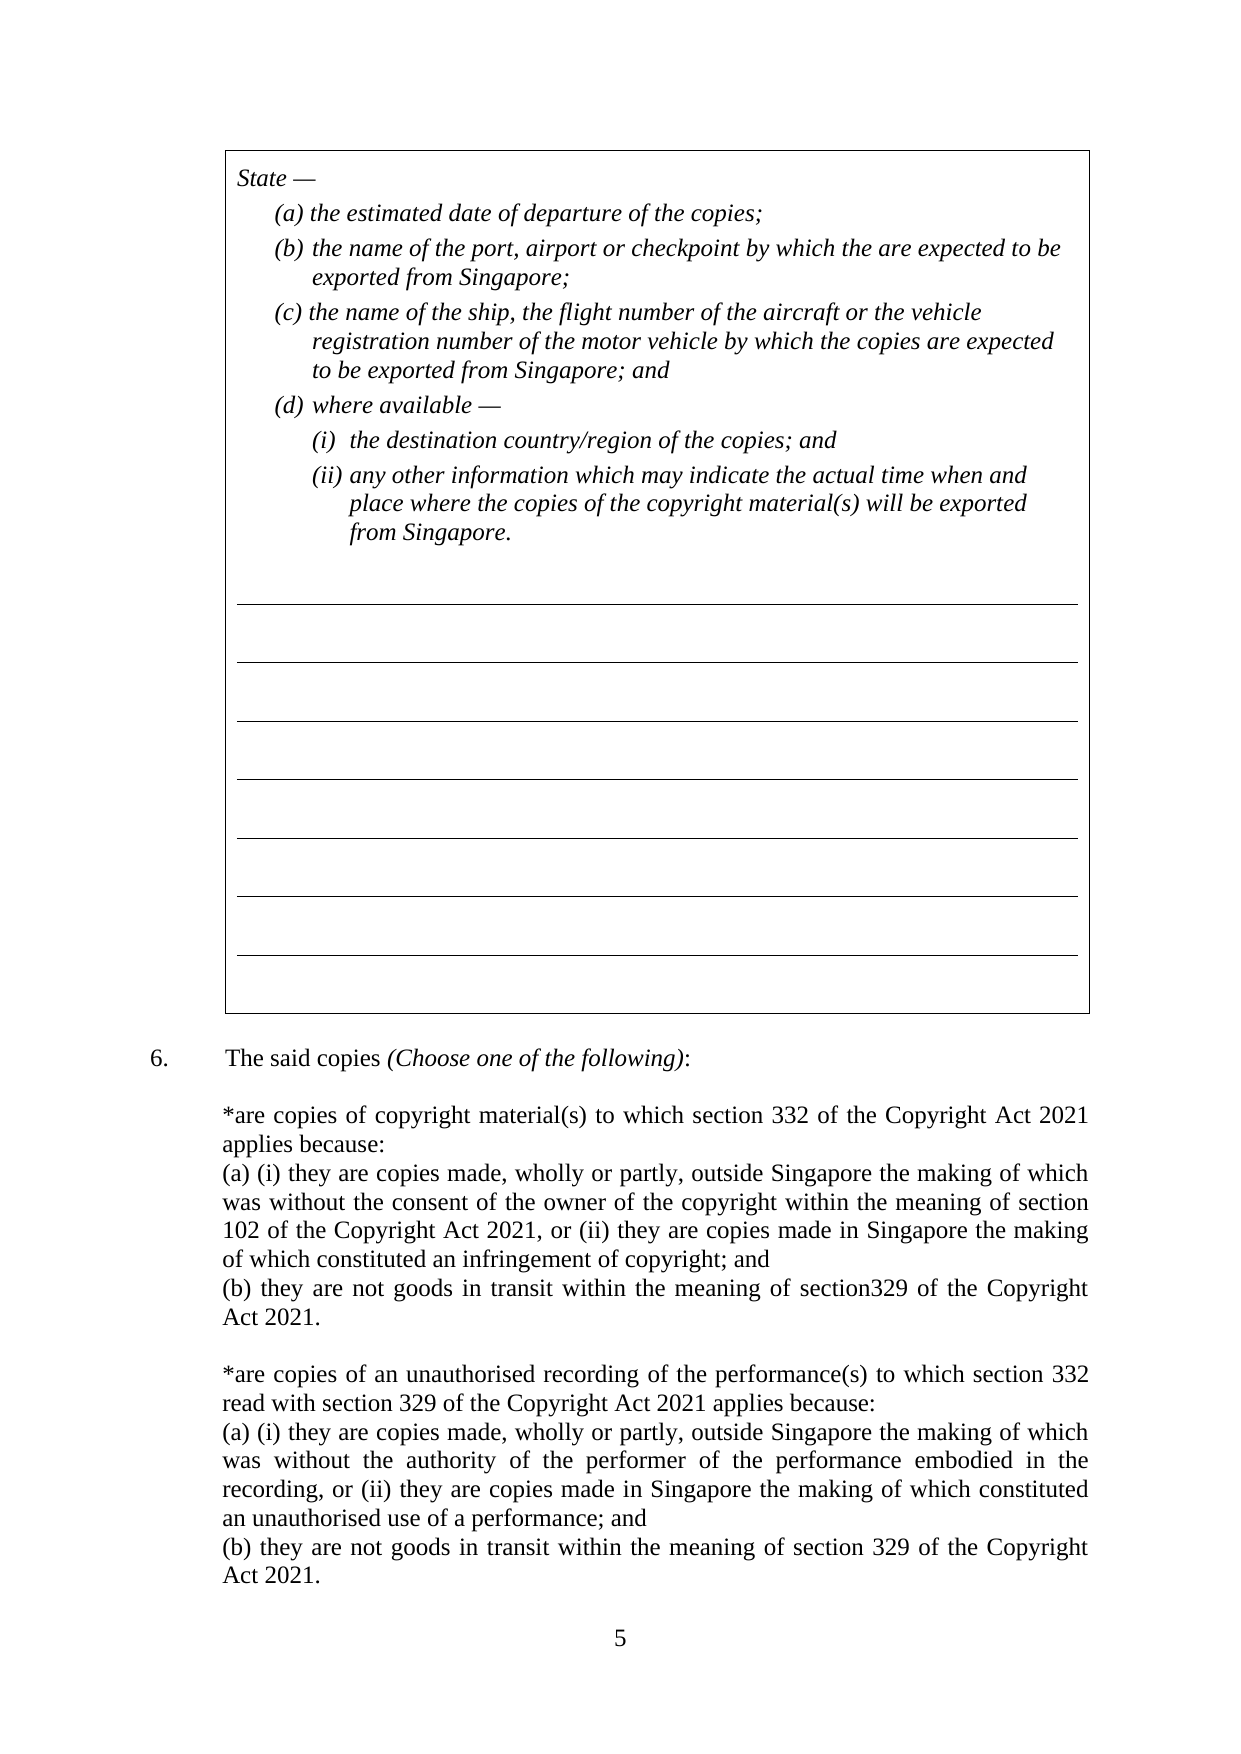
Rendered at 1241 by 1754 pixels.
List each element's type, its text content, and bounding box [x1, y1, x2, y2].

text 6. The said copies (Choose one of the following): [150, 1043, 1090, 1072]
list (b) they are not goods in transit within the meaning of section 329 of the Copyright Act 2021. [222, 1532, 1090, 1589]
list *are copies of copyright material(s) to which section 332 of the Copyright Act 2021 applies because: [222, 1101, 1090, 1158]
list (a) (i) they are copies made, wholly or partly, outside Singapore the making of which was without the authority of the performer of the performance embodied in the recording, or (ii) they are copies made in Singapore the making of which constituted an unauthorised use of a performance; and [222, 1417, 1090, 1532]
list (a) (i) they are copies made, wholly or partly, outside Singapore the making of which was without the consent of the owner of the copyright within the meaning of section 102 of the Copyright Act 2021, or (ii) they are copies made in Singapore the making of which constituted an infringement of copyright; and [222, 1158, 1090, 1273]
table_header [226, 151, 1089, 1013]
list (b) they are not goods in transit within the meaning of section329 of the Copyright Act 2021. [222, 1273, 1090, 1331]
list *are copies of an unauthorised recording of the performance(s) to which section 332 read with section 329 of the Copyright Act 2021 applies because: [222, 1359, 1090, 1417]
